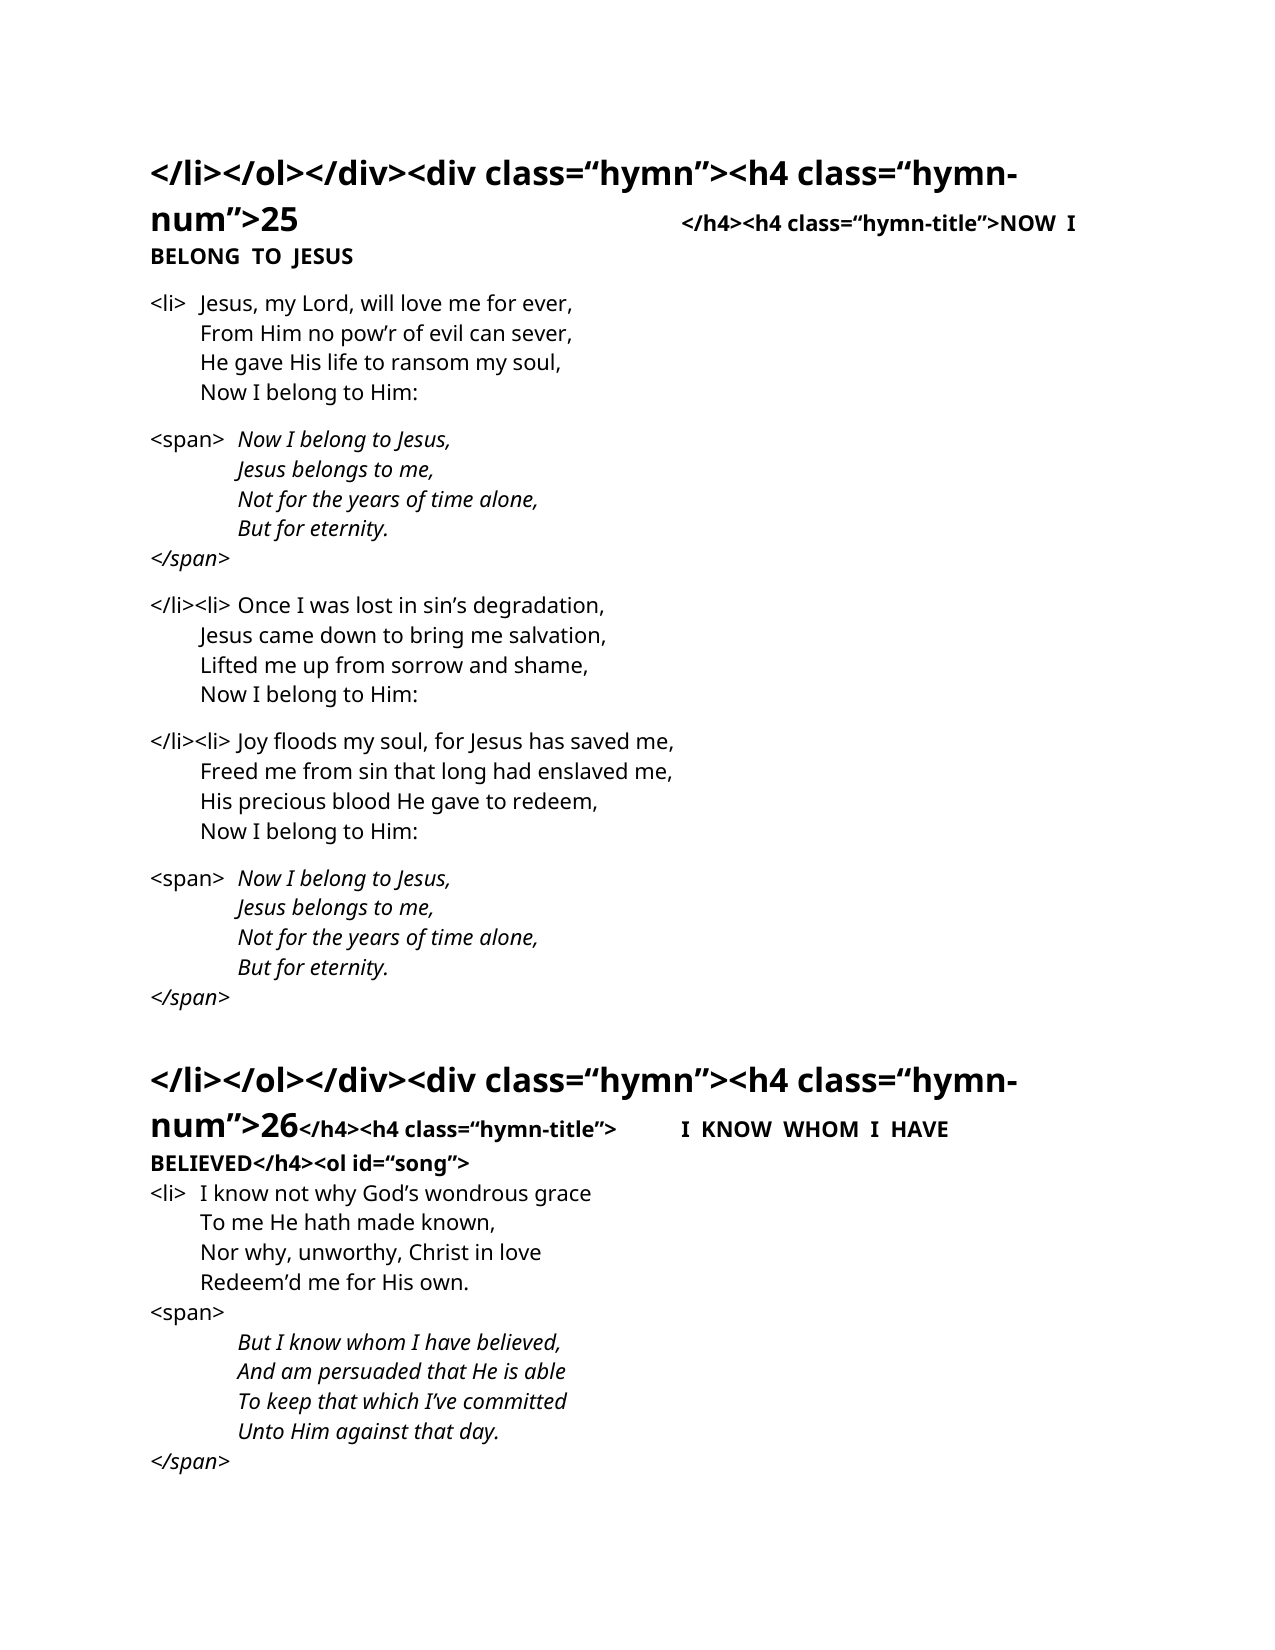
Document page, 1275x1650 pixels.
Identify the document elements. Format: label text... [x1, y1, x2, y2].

text Now I belong to Him: [150, 679, 1125, 709]
text <li> Jesus, my Lord, will love me for ever, [150, 288, 1125, 317]
text </span> [150, 982, 1125, 1011]
text </li></ol></div><div class=“hymn”><h4 class=“hymn-num”>26</h4><h4 class=“hymn-title”> I KNOW WHOM I HAVE BELIEVED</h4><ol id=“song”> [150, 1057, 1125, 1177]
text <span> Now I belong to Jesus, [150, 862, 1125, 892]
text Jesus came down to bring me salvation, [150, 620, 1125, 649]
text But for eternity. [150, 513, 1125, 543]
text Jesus belongs to me, [150, 454, 1125, 483]
text Lifted me up from sorrow and shame, [150, 649, 1125, 679]
text Nor why, unworthy, Christ in love [150, 1237, 1125, 1267]
text From Him no pow’r of evil can sever, [150, 317, 1125, 347]
text He gave His life to ransom my soul, [150, 347, 1125, 377]
text </li><li> Joy floods my soul, for Jesus has saved me, [150, 726, 1125, 756]
text Not for the years of time alone, [150, 922, 1125, 952]
text </span> [150, 1446, 1125, 1475]
text Now I belong to Him: [150, 377, 1125, 407]
text To keep that which I’ve committed [150, 1386, 1125, 1416]
text Unto Him against that day. [150, 1416, 1125, 1446]
text Now I belong to Him: [150, 816, 1125, 845]
text </li></ol></div><div class=“hymn”><h4 class=“hymn-num”>25 </h4><h4 class=“hymn-title”>NOW I BELONG TO JESUS [150, 150, 1125, 271]
text To me He hath made known, [150, 1207, 1125, 1237]
text <span> [150, 1297, 1125, 1326]
text Freed me from sin that long had enslaved me, [150, 756, 1125, 786]
text </li><li> Once I was lost in sin’s degradation, [150, 590, 1125, 620]
text And am persuaded that He is able [150, 1356, 1125, 1386]
text <span> Now I belong to Jesus, [150, 424, 1125, 454]
text <li> I know not why God’s wondrous grace [150, 1177, 1125, 1207]
text Jesus belongs to me, [150, 892, 1125, 922]
text </span> [150, 543, 1125, 573]
text Not for the years of time alone, [150, 483, 1125, 513]
text But for eternity. [150, 952, 1125, 982]
text His precious blood He gave to redeem, [150, 786, 1125, 816]
text But I know whom I have believed, [150, 1326, 1125, 1356]
text Redeem’d me for His own. [150, 1267, 1125, 1297]
